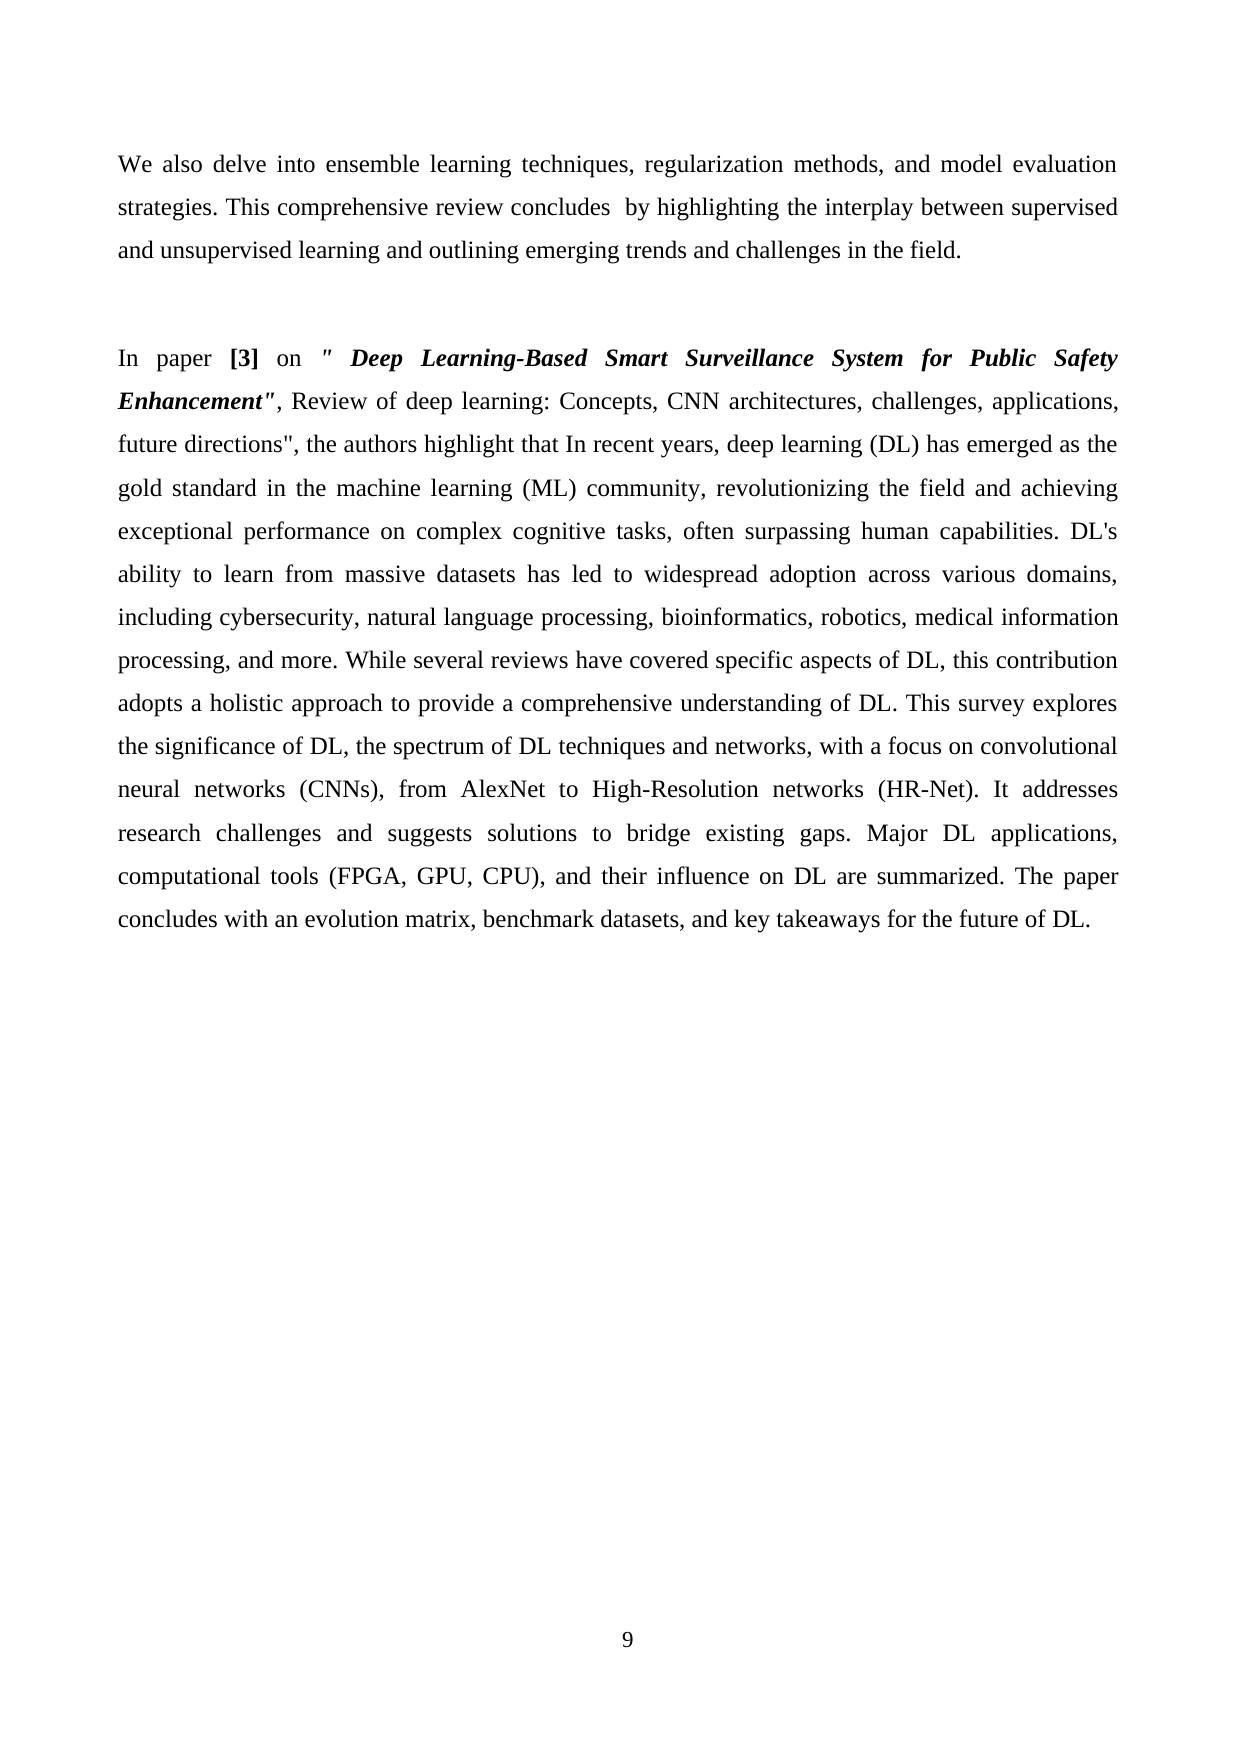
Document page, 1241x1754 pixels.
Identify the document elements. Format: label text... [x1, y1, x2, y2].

text We also delve into ensemble learning techniques, regularization methods, and model evaluation strategies. This comprehensive review concludes by highlighting the interplay between supervised and unsupervised learning and outlining emerging trends and challenges in the field. [118, 149, 1118, 264]
text In paper [3] on " Deep Learning-Based Smart Surveillance System for Public Safety Enhancement", Review of deep learning: Concepts, CNN architectures, challenges, applications, future directions", the authors highlight that In recent years, deep learning (DL) has emerged as the gold standard in the machine learning (ML) community, revolutionizing the field and achieving exceptional performance on complex cognitive tasks, often surpassing human capabilities. DL's ability to learn from massive datasets has led to widespread adoption across various domains, including cybersecurity, natural language processing, bioinformatics, robotics, medical information processing, and more. While several reviews have covered specific aspects of DL, this contribution adopts a holistic approach to provide a comprehensive understanding of DL. This survey explores the significance of DL, the spectrum of DL techniques and networks, with a focus on convolutional neural networks (CNNs), from AlexNet to High-Resolution networks (HR-Net). It addresses research challenges and suggests solutions to bridge existing gaps. Major DL applications, computational tools (FPGA, GPU, CPU), and their influence on DL are summarized. The paper concludes with an evolution matrix, benchmark datasets, and key takeaways for the future of DL. [118, 343, 1119, 933]
